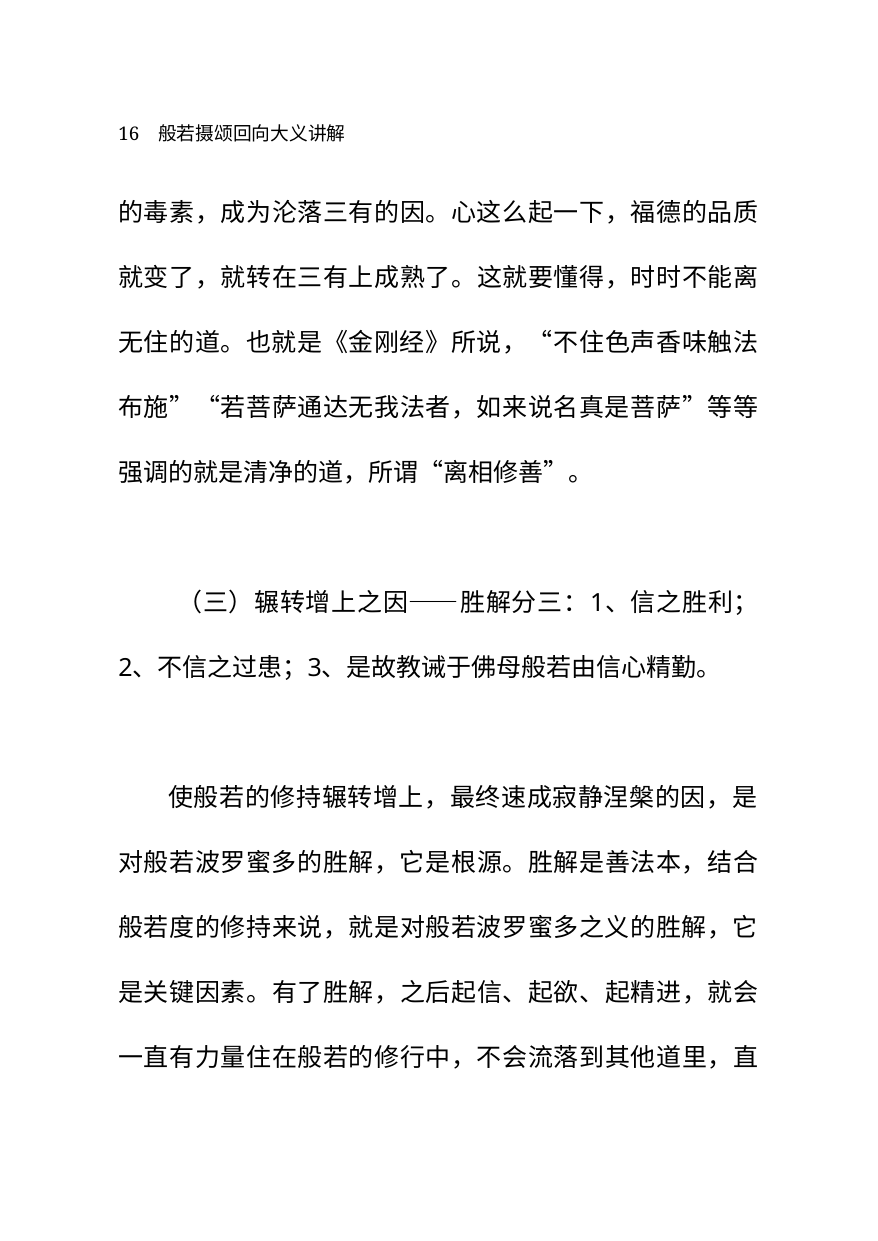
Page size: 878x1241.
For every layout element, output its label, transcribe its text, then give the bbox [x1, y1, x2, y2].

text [118, 178, 759, 503]
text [118, 763, 759, 1088]
text （三）辗转增上之因——胜解分三：1、信之胜利；2、不信之过患；3、是故教诫于佛母般若由信心精勤。 [118, 568, 759, 698]
